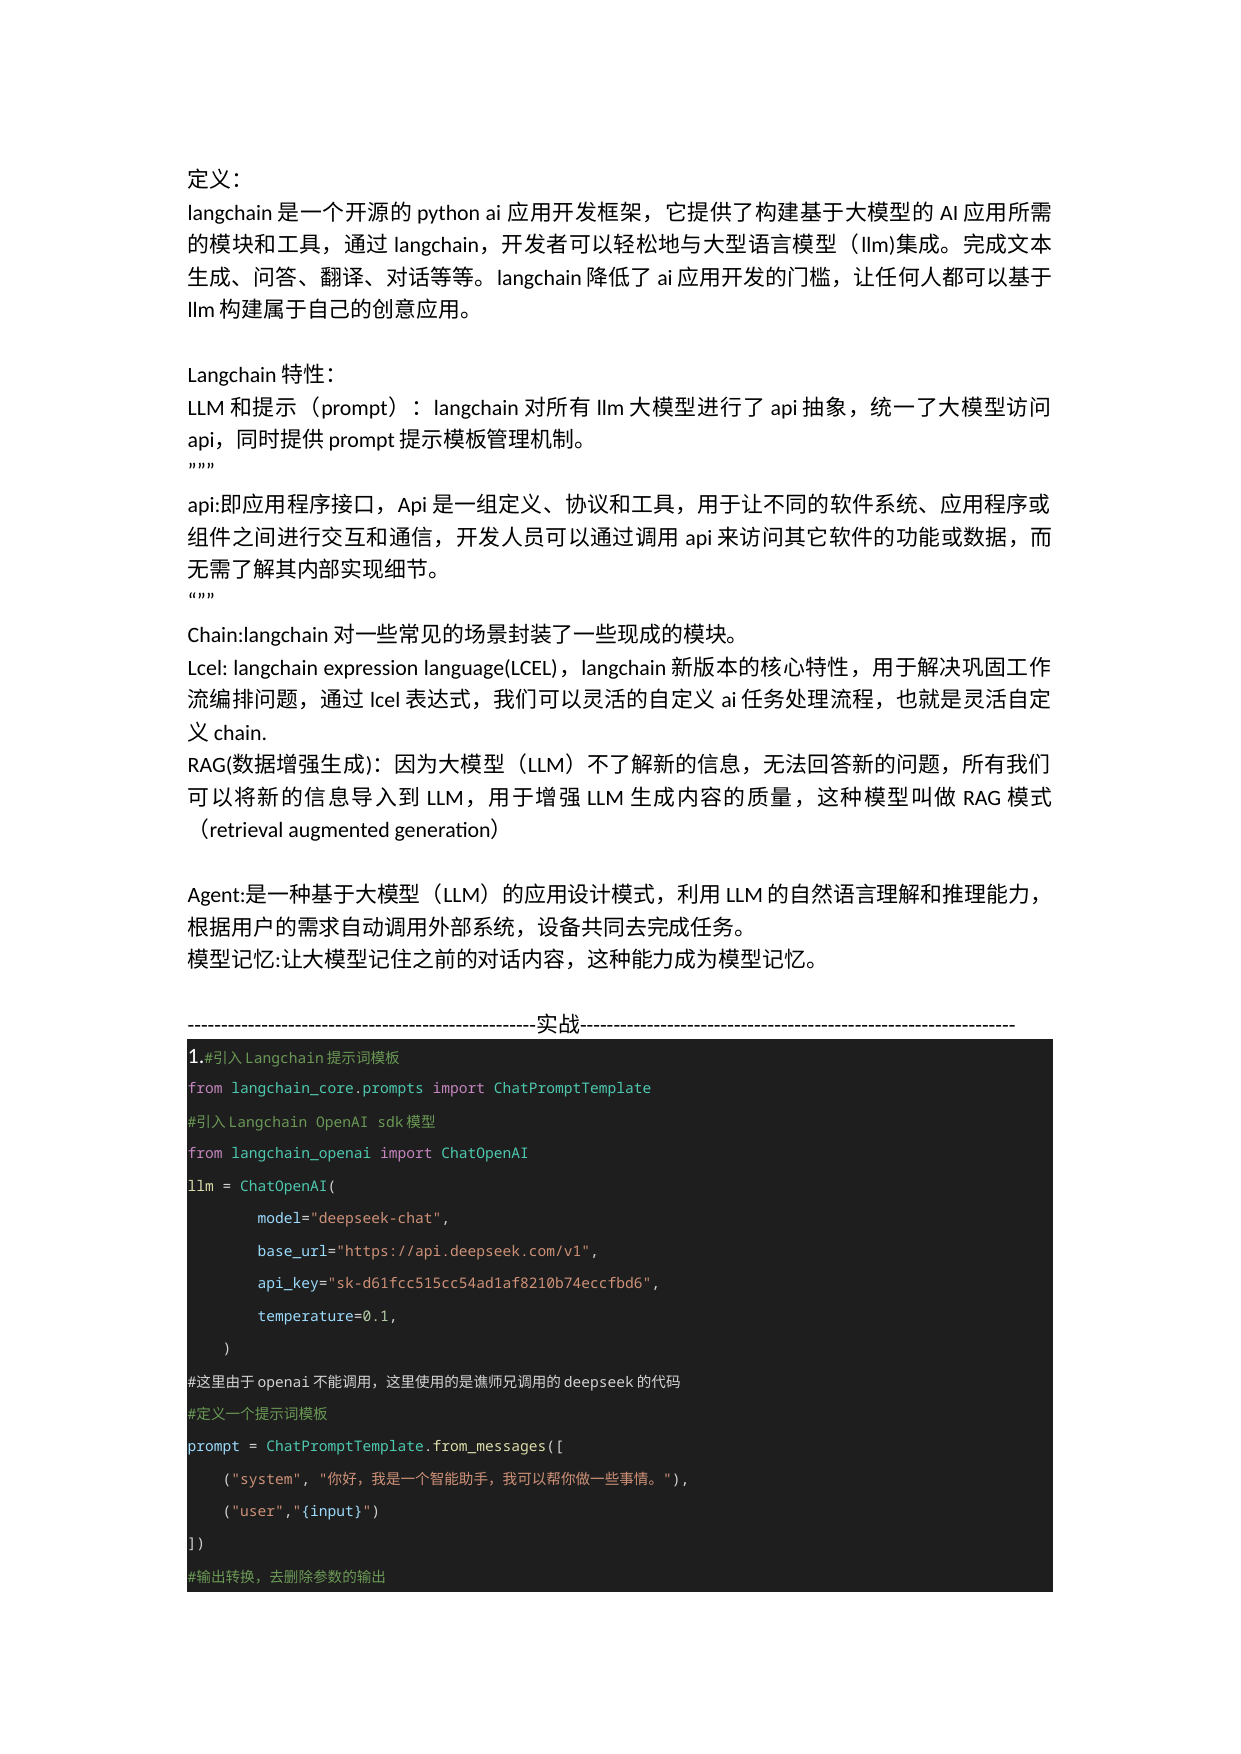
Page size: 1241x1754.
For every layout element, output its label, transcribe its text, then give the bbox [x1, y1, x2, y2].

text 1.#引入Langchain提示词模板 [187, 1039, 1053, 1072]
text Chain:langchain对一些常见的场景封装了一些现成的模块。 [187, 617, 1053, 649]
text #引入Langchain OpenAI sdk模型 [187, 1104, 1053, 1137]
text “”” [187, 584, 1053, 617]
text from langchain_core.prompts import ChatPromptTemplate [187, 1072, 1053, 1104]
text prompt = ChatPromptTemplate.from_messages([ [187, 1429, 1053, 1462]
text Lcel: langchain expression language(LCEL)，langchain新版本的核心特性，用于解决巩固工作流编排问题，通过lcel表达式，我们可以灵活的自定义ai任务处理流程，也就是灵活自定义chain. [187, 649, 1053, 747]
text ) [187, 1332, 1053, 1364]
text LLM和提示（prompt）：langchain对所有llm大模型进行了api抽象，统一了大模型访问api，同时提供prompt提示模板管理机制。 [187, 389, 1053, 454]
text model="deepseek-chat", [187, 1202, 1053, 1234]
text ””” [187, 454, 1053, 487]
text base_url="https://api.deepseek.com/v1", [187, 1234, 1053, 1267]
text llm = ChatOpenAI( [187, 1169, 1053, 1202]
text #这里由于openai不能调用，这里使用的是谯师兄调用的deepseek的代码 [187, 1364, 1053, 1397]
text ----------------------------------------------------实战----------------------------------------------------------------- [187, 1007, 1053, 1039]
text temperature=0.1, [187, 1299, 1053, 1332]
text 模型记忆:让大模型记住之前的对话内容，这种能力成为模型记忆。 [187, 942, 1053, 974]
text api:即应用程序接口，Api 是一组定义、协议和工具，用于让不同的软件系统、应用程序或组件之间进行交互和通信，开发人员可以通过调用api来访问其它软件的功能或数据，而无需了解其内部实现细节。 [187, 487, 1053, 584]
text from langchain_openai import ChatOpenAI [187, 1137, 1053, 1169]
text 定义： langchain是一个开源的python ai 应用开发框架，它提供了构建基于大模型的AI应用所需的模块和工具，通过langchain，开发者可以轻松地与大型语言模型（llm)集成。完成文本生成、问答、翻译、对话等等。langchain降低了ai应用开发的门槛，让任何人都可以基于llm构建属于自己的创意应用。 [187, 162, 1053, 324]
text api_key="sk-d61fcc515cc54ad1af8210b74eccfbd6", [187, 1267, 1053, 1299]
text Agent:是一种基于大模型（LLM）的应用设计模式，利用LLM的自然语言理解和推理能力，根据用户的需求自动调用外部系统，设备共同去完成任务。 [187, 877, 1053, 942]
text ("user","{input}") [187, 1494, 1053, 1527]
text ]) [187, 1527, 1053, 1559]
text RAG(数据增强生成)：因为大模型（LLM）不了解新的信息，无法回答新的问题，所有我们可以将新的信息导入到LLM，用于增强LLM生成内容的质量，这种模型叫做RAG模式（retrieval augmented generation） [187, 747, 1053, 844]
text Langchain特性： [187, 357, 1053, 389]
text ("system", "你好，我是一个智能助手，我可以帮你做一些事情。"), [187, 1462, 1053, 1494]
text #定义一个提示词模板 [187, 1397, 1053, 1429]
text #输出转换，去删除参数的输出 [187, 1559, 1053, 1592]
